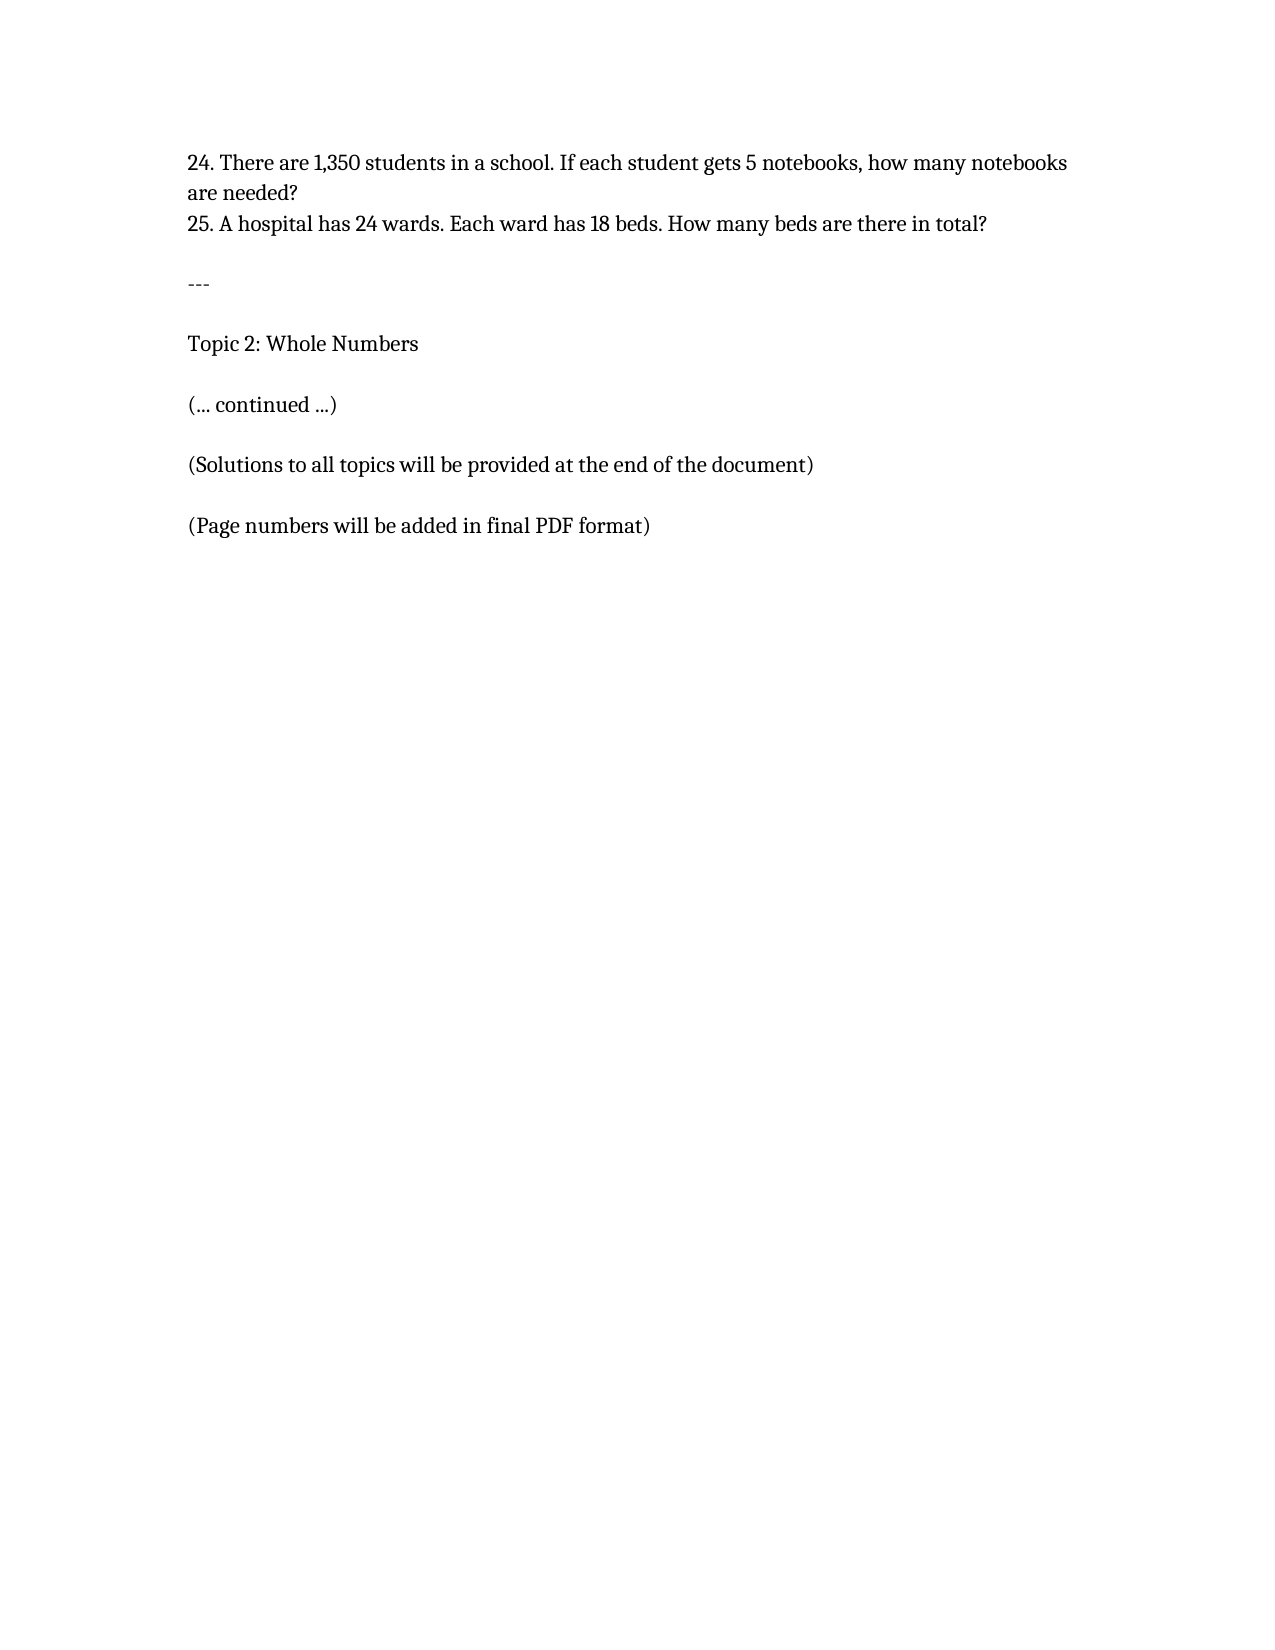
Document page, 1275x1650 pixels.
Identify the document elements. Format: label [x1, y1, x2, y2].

text [187, 150, 1087, 569]
